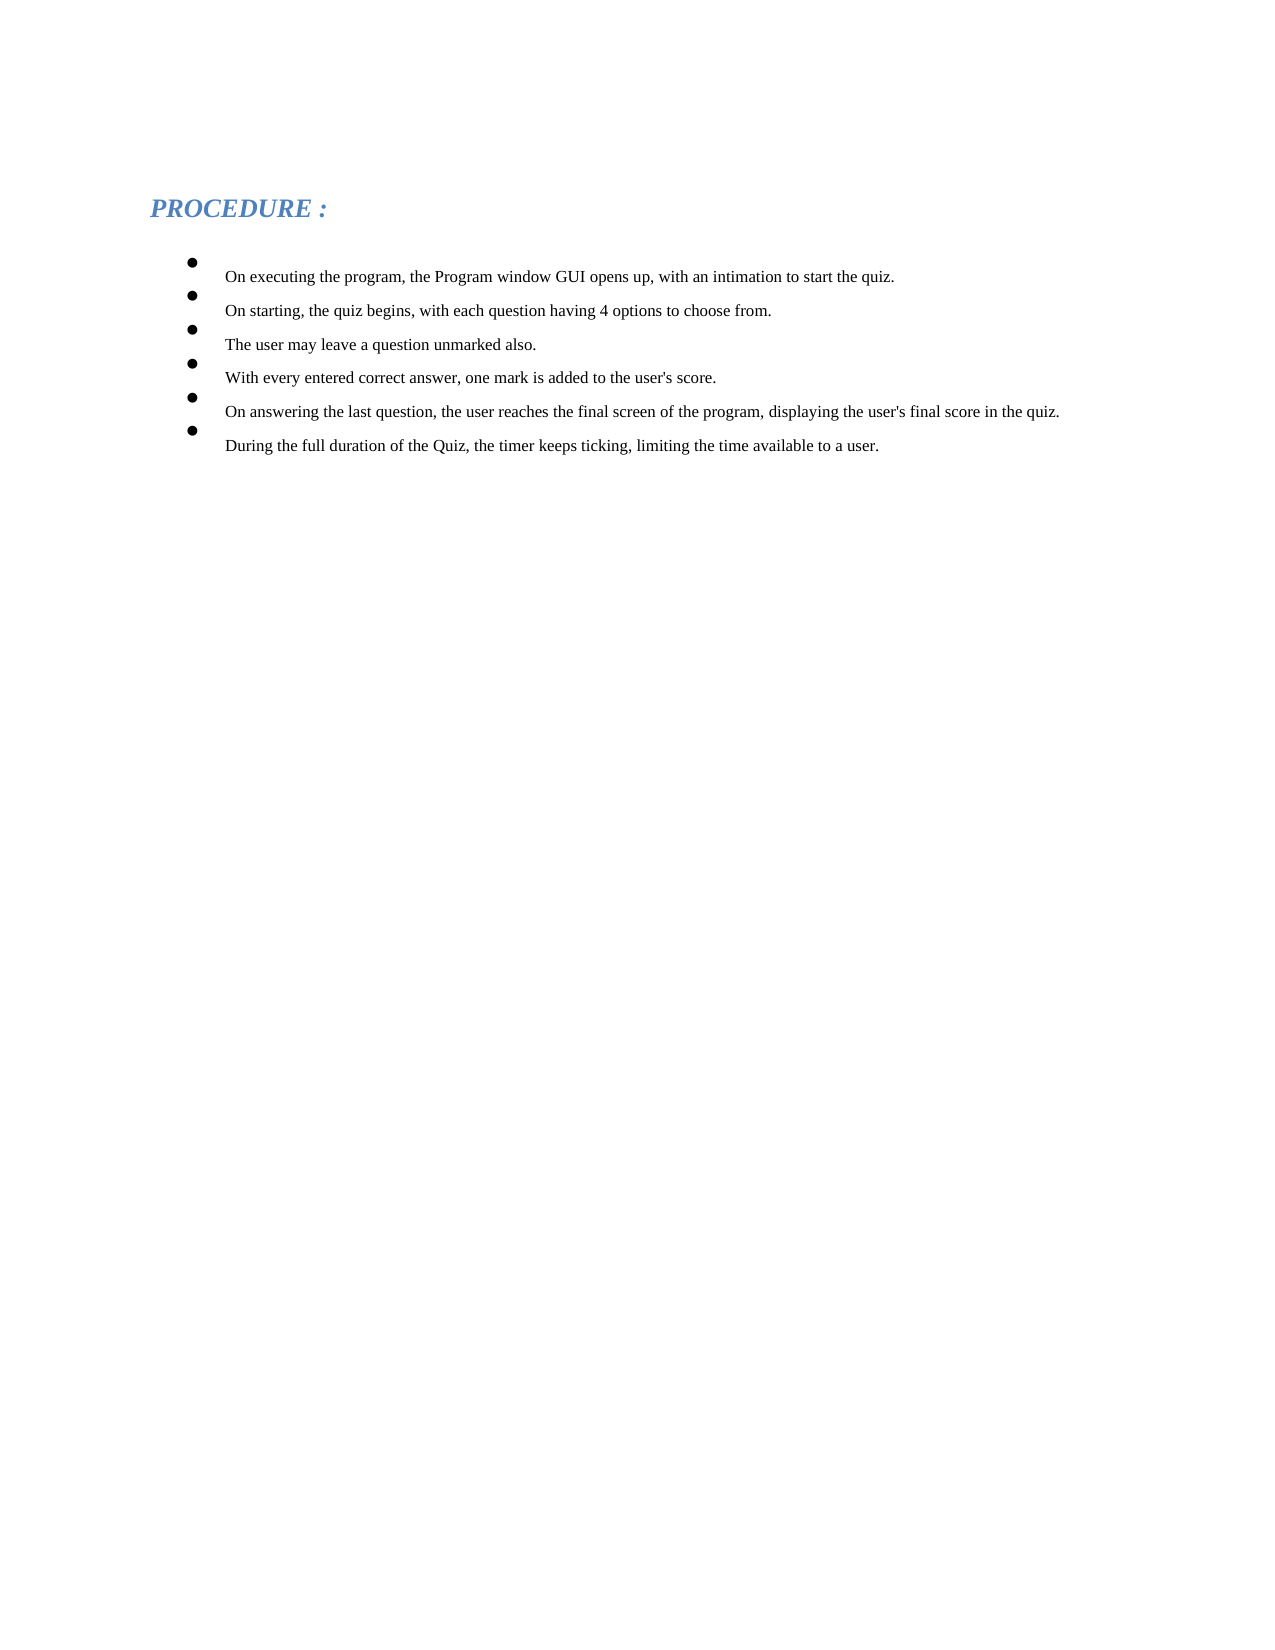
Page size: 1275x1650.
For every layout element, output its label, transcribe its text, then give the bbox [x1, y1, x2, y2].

list During the full duration of the Quiz, the timer keeps ticking, limiting the time available to a user. [187, 422, 1125, 455]
list With every entered correct answer, one mark is added to the user's score. [187, 354, 1125, 388]
list The user may leave a question unmarked also. [187, 320, 1125, 354]
list On answering the last question, the user reaches the final screen of the program, displaying the user's final score in the quiz. [187, 388, 1125, 422]
list On starting, the quiz begins, with each question having 4 options to choose from. [187, 287, 1125, 320]
text PROCEDURE : [150, 171, 1027, 223]
list On executing the program, the Program window GUI opens up, with an intimation to start the quiz. [187, 253, 1125, 287]
